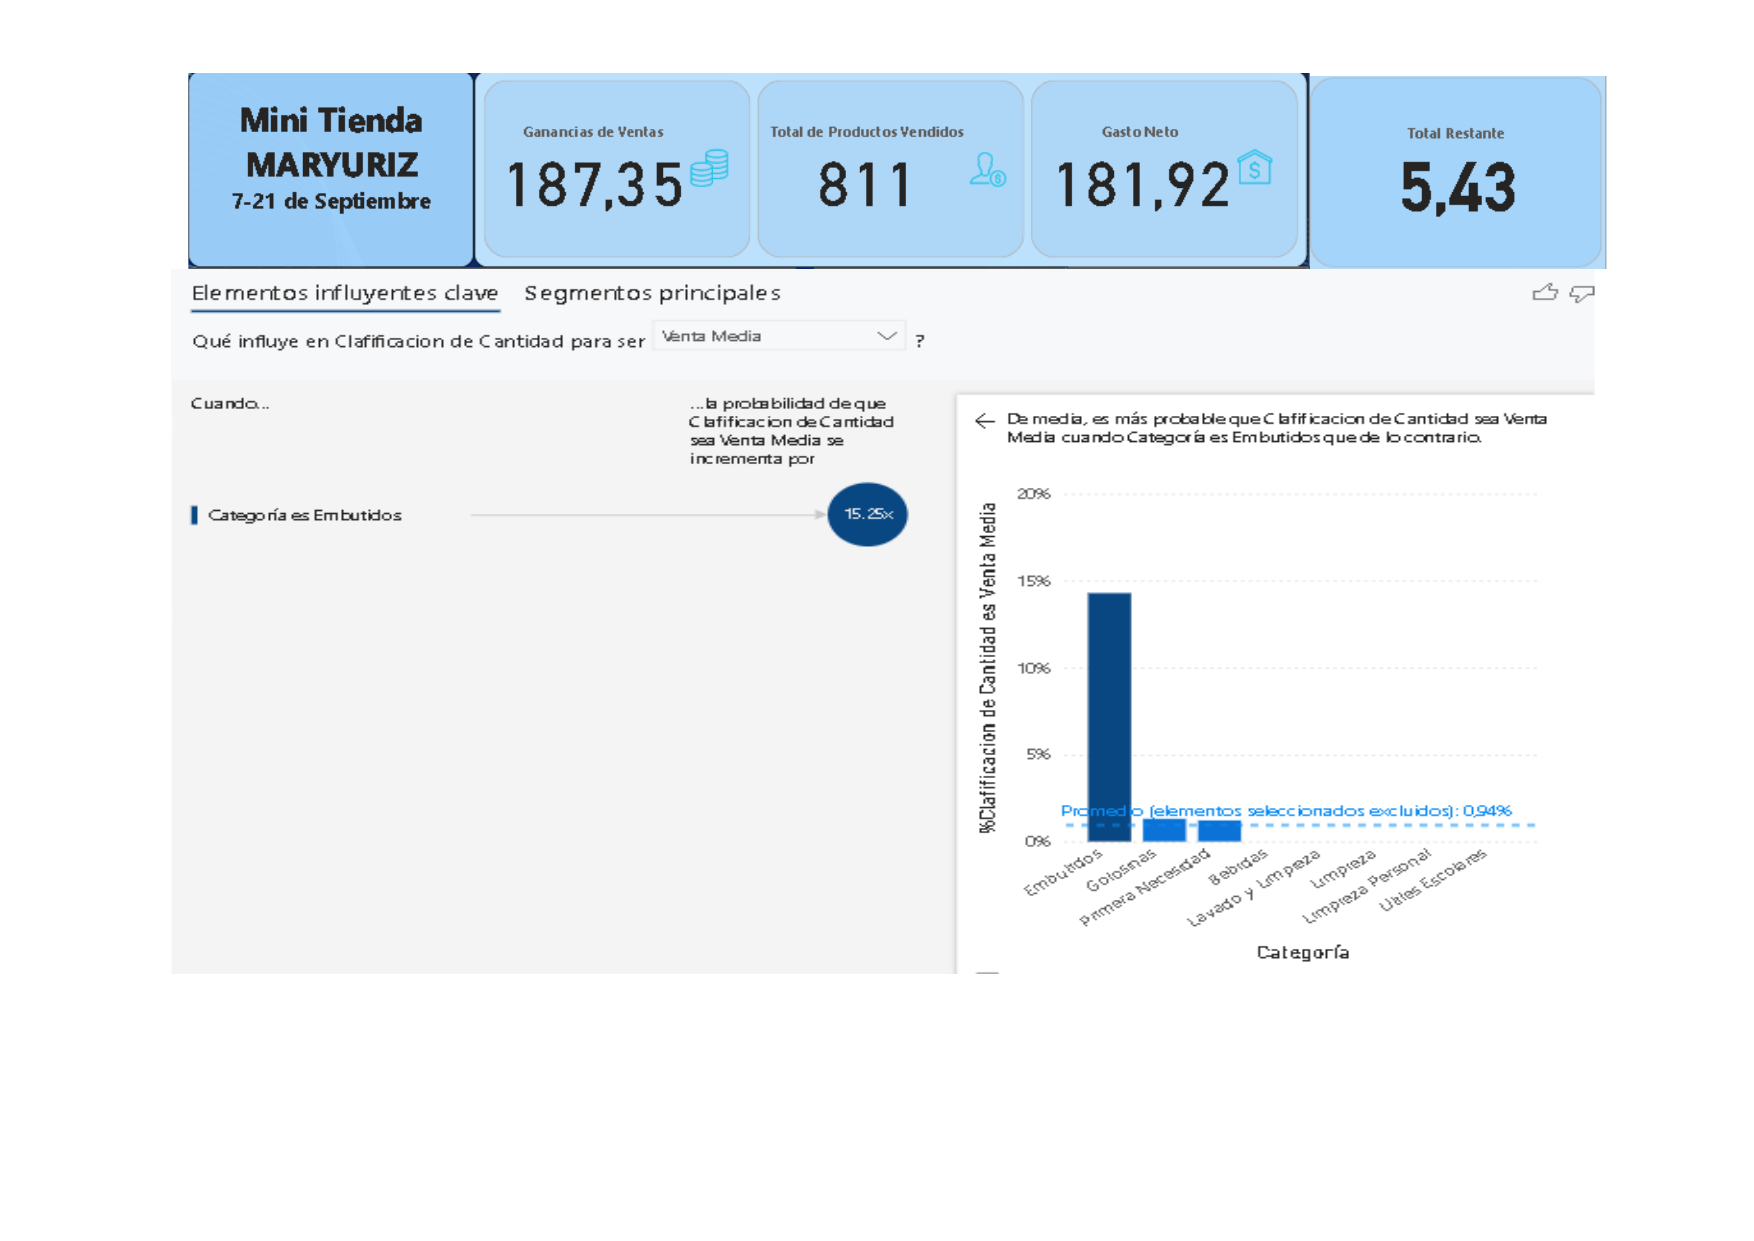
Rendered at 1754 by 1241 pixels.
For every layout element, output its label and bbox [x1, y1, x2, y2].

picture [171, 73, 1607, 974]
